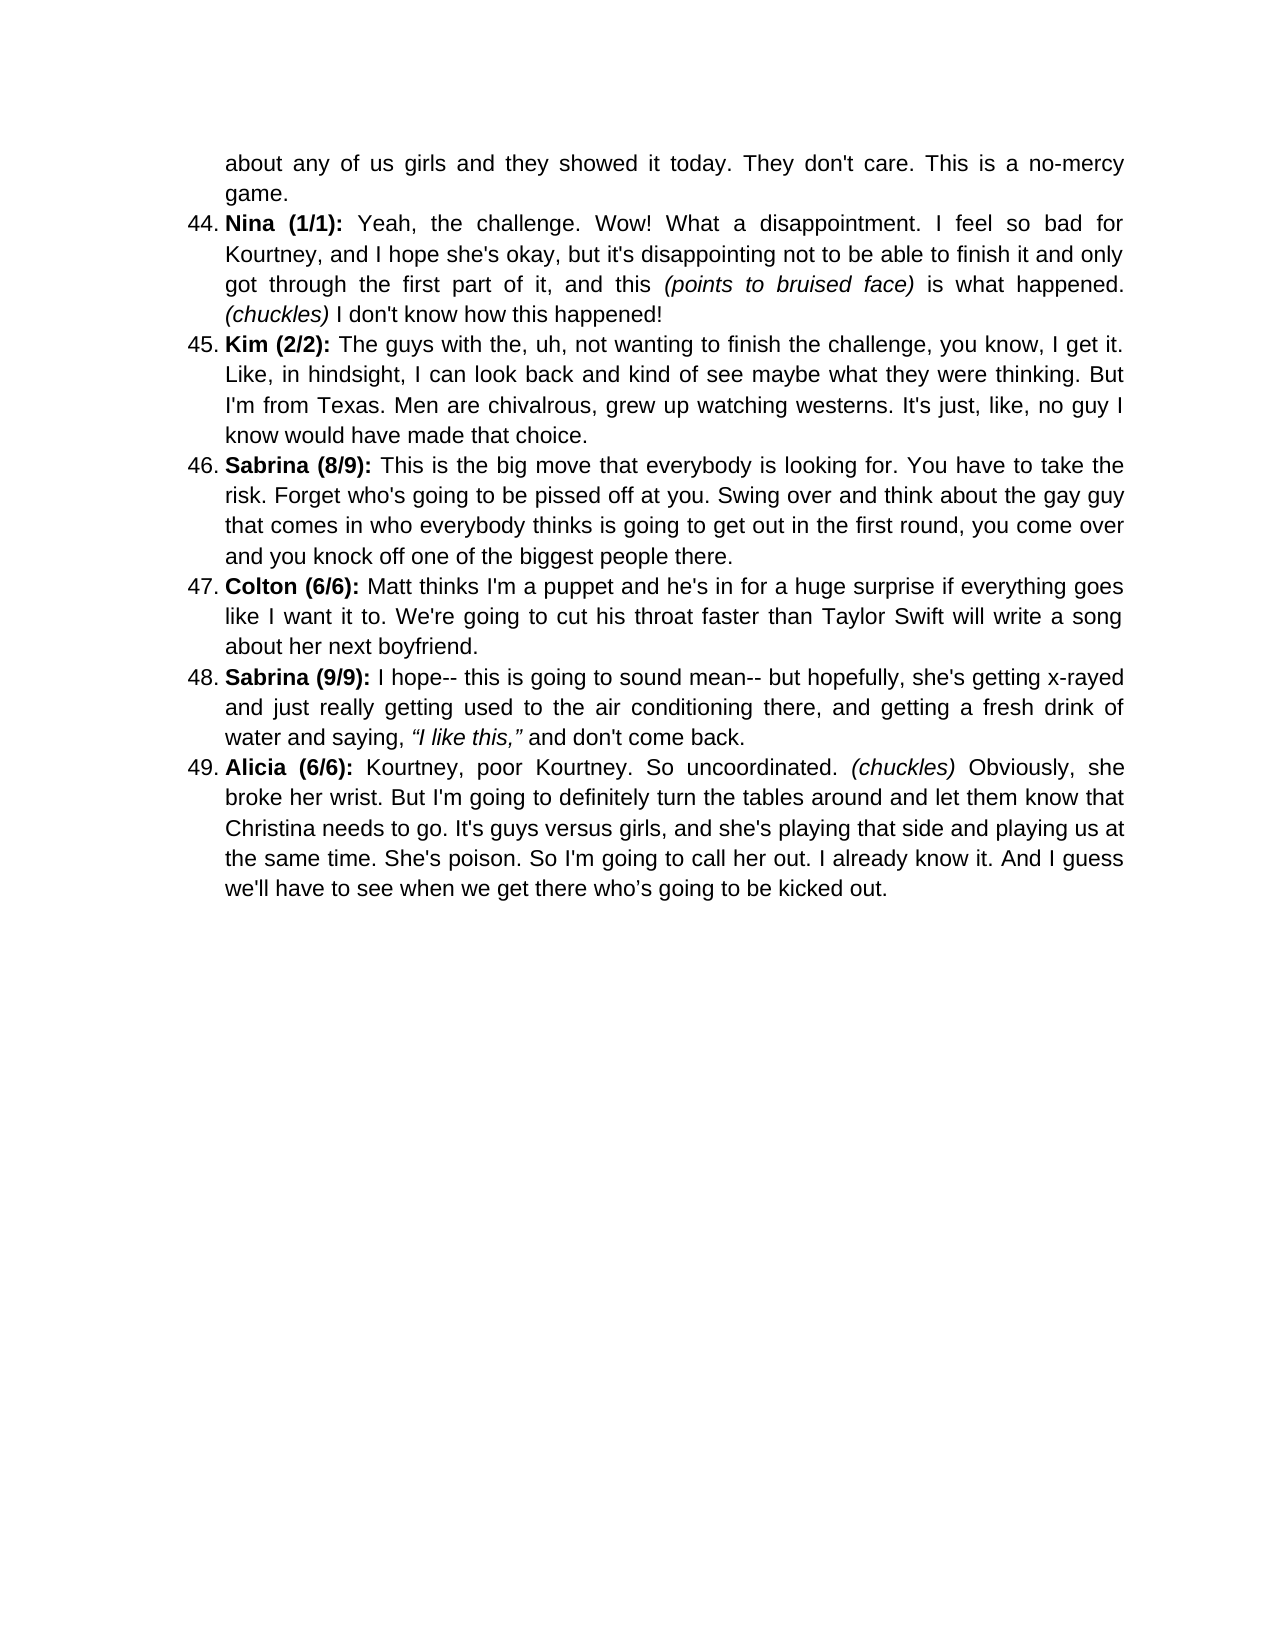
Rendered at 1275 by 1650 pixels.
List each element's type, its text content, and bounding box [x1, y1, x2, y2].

list Nina (1/1): Yeah, the challenge. Wow! What a disappointment. I feel so bad for Kourtney, and I hope she's okay, but it's disappointing not to be able to finish it and only got through the first part of it, and this (points to bruised face) is what happened. (chuckles) I don't know how this happened! [187, 210, 1125, 327]
list Colton (6/6): Matt thinks I'm a puppet and he's in for a huge surprise if everything goes like I want it to. We're going to cut his throat faster than Taylor Swift will write a song about her next boyfriend. [187, 573, 1125, 660]
list Alicia (6/6): Kourtney, poor Kourtney. So uncoordinated. (chuckles) Obviously, she broke her wrist. But I'm going to definitely turn the tables around and let them know that Christina needs to go. It's guys versus girls, and she's playing that side and playing us at the same time. She's poison. So I'm going to call her out. I already know it. And I guess we'll have to see when we get there who’s going to be kicked out. [187, 754, 1125, 901]
list Kim (2/2): The guys with the, uh, not wanting to finish the challenge, you know, I get it. Like, in hindsight, I can look back and kind of see maybe what they were thinking. But I'm from Texas. Men are chivalrous, grew up watching westerns. It's just, like, no guy I know would have made that choice. [187, 331, 1125, 448]
list Sabrina (8/9): This is the big move that everybody is looking for. You have to take the risk. Forget who's going to be pissed off at you. Swing over and think about the gay guy that comes in who everybody thinks is going to get out in the first round, you come over and you knock off one of the biggest people there. [187, 452, 1125, 569]
list Sabrina (9/9): I hope-- this is going to sound mean-- but hopefully, she's getting x-rayed and just really getting used to the air conditioning there, and getting a fresh drink of water and saying, “I like this,” and don't come back. [187, 663, 1125, 750]
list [187, 150, 1125, 207]
